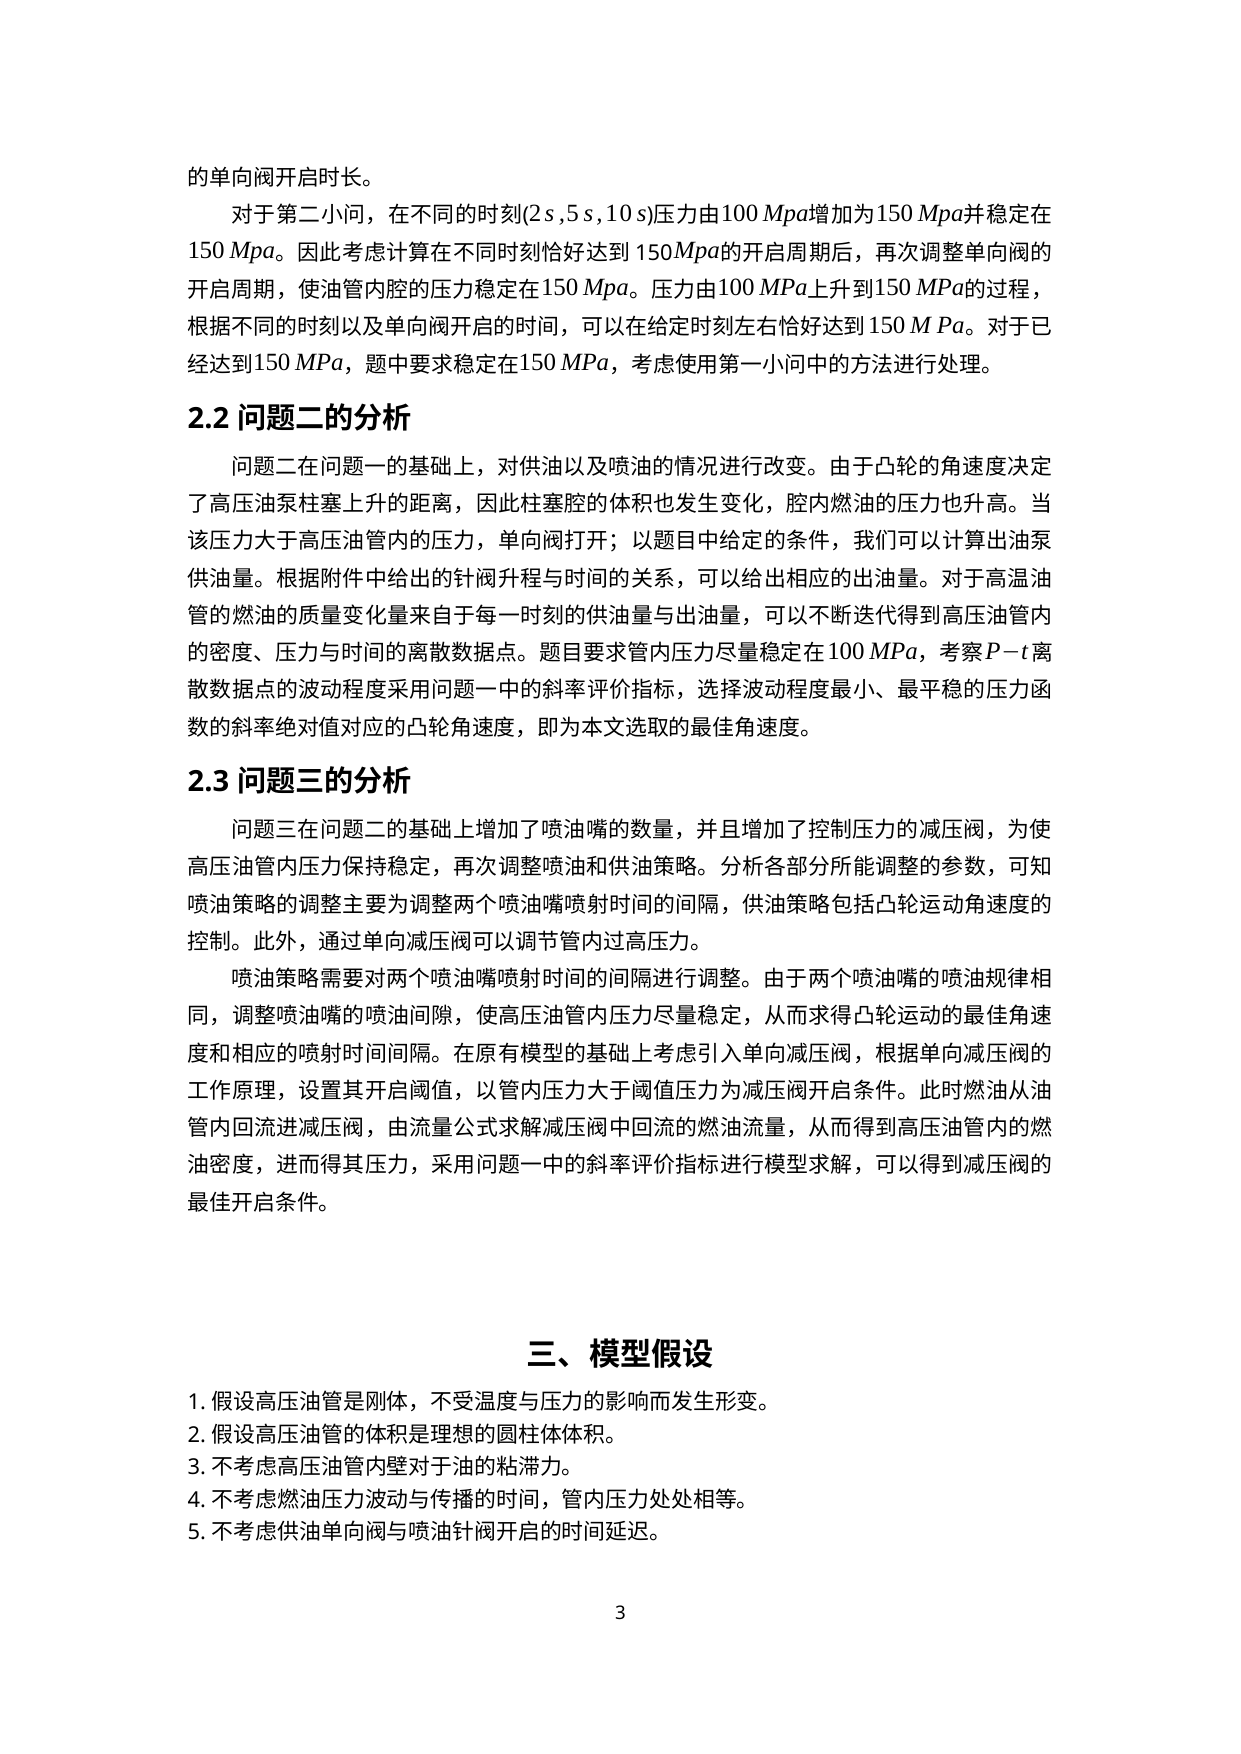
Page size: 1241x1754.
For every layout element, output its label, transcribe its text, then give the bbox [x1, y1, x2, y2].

text 1. 假设高压油管是刚体，不受温度与压力的影响而发生形变。 [187, 1384, 1053, 1417]
text 三、模型假设 [187, 1319, 1053, 1384]
text 问题二在问题一的基础上，对供油以及喷油的情况进行改变。由于凸轮的角速度决定了高压油泵柱塞上升的距离，因此柱塞腔的体积也发生变化，腔内燃油的压力也升高。当该压力大于高压油管内的压力，单向阀打开；以题目中给定的条件，我们可以计算出油泵供油量。根据附件中给出的针阀升程与时间的关系，可以给出相应的出油量。对于高温油管的燃油的质量变化量来自于每一时刻的供油量与出油量，可以不断迭代得到高压油管内的密度、压力与时间的离散数据点。题目要求管内压力尽量稳定在，考察离散数据点的波动程度采用问题一中的斜率评价指标，选择波动程度最小、最平稳的压力函数的斜率绝对值对应的凸轮角速度，即为本文选取的最佳角速度。 [187, 448, 1053, 742]
text 2. 假设高压油管的体积是理想的圆柱体体积。 [187, 1417, 1053, 1449]
text 3. 不考虑高压油管内壁对于油的粘滞力。 [187, 1449, 1053, 1482]
text 对于第二小问，在不同的时刻()压力由增加为并稳定在。因此考虑计算在不同时刻恰好达到150的开启周期后，再次调整单向阀的开启周期，使油管内腔的压力稳定在。压力由上升到的过程，根据不同的时刻以及单向阀开启的时间，可以在给定时刻左右恰好达到。对于已经达到，题中要求稳定在，考虑使用第一小问中的方法进行处理。 [187, 197, 1053, 379]
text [187, 160, 1053, 192]
text 5. 不考虑供油单向阀与喷油针阀开启的时间延迟。 [187, 1514, 1053, 1547]
text 问题三在问题二的基础上增加了喷油嘴的数量，并且增加了控制压力的减压阀，为使高压油管内压力保持稳定，再次调整喷油和供油策略。分析各部分所能调整的参数，可知喷油策略的调整主要为调整两个喷油嘴喷射时间的间隔，供油策略包括凸轮运动角速度的控制。此外，通过单向减压阀可以调节管内过高压力。 [187, 812, 1053, 956]
text 4. 不考虑燃油压力波动与传播的时间，管内压力处处相等。 [187, 1482, 1053, 1514]
text 2.2 问题二的分析 [187, 383, 1053, 448]
text 喷油策略需要对两个喷油嘴喷射时间的间隔进行调整。由于两个喷油嘴的喷油规律相同，调整喷油嘴的喷油间隙，使高压油管内压力尽量稳定，从而求得凸轮运动的最佳角速度和相应的喷射时间间隔。在原有模型的基础上考虑引入单向减压阀，根据单向减压阀的工作原理，设置其开启阈值，以管内压力大于阈值压力为减压阀开启条件。此时燃油从油管内回流进减压阀，由流量公式求解减压阀中回流的燃油流量，从而得到高压油管内的燃油密度，进而得其压力，采用问题一中的斜率评价指标进行模型求解，可以得到减压阀的最佳开启条件。 [187, 961, 1053, 1217]
text 2.3 问题三的分析 [187, 747, 1053, 812]
